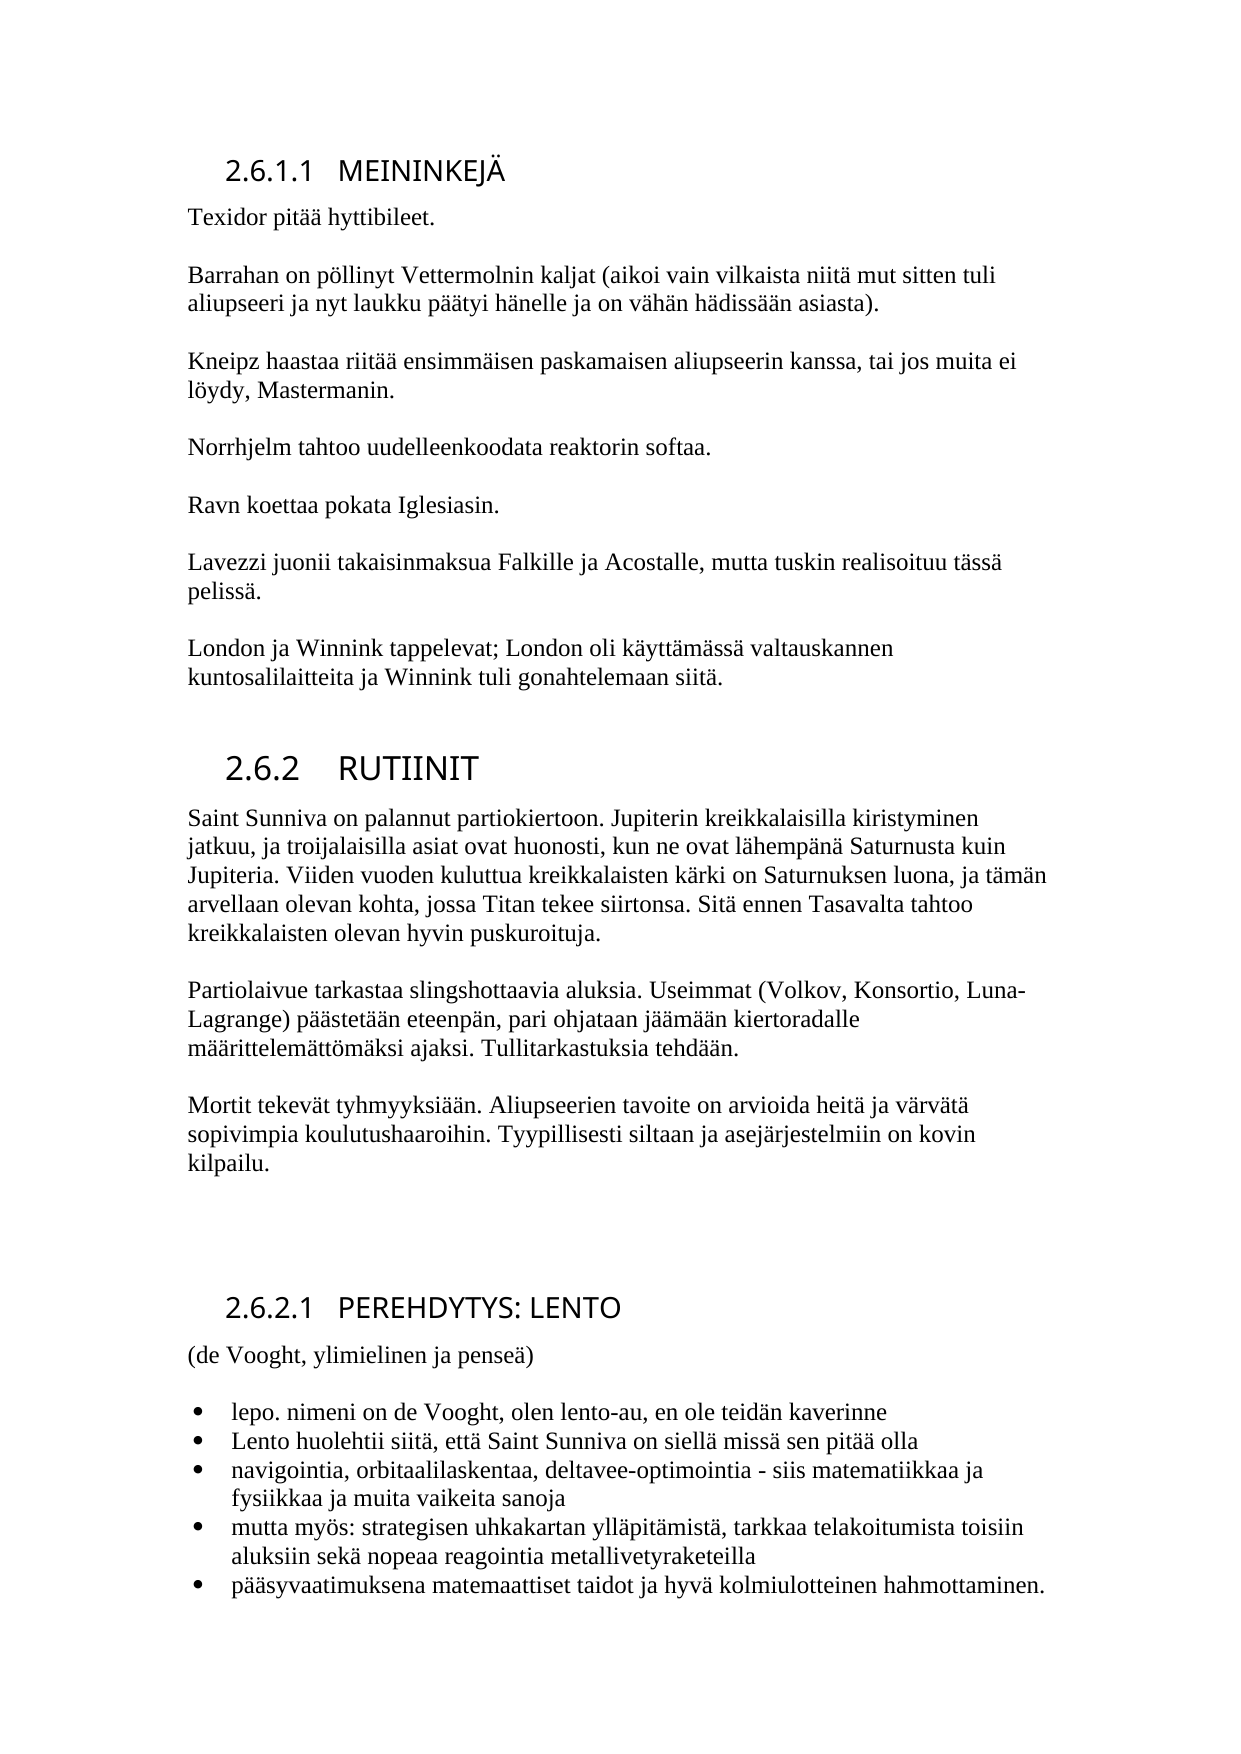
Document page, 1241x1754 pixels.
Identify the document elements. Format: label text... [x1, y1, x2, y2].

text Texidor pitää hyttibileet. [187, 202, 1053, 231]
text London ja Winnink tappelevat; London oli käyttämässä valtauskannen kuntosalilaitteita ja Winnink tuli gonahtelemaan siitä. [187, 633, 1053, 691]
text Barrahan on pöllinyt Vettermolnin kaljat (aikoi vain vilkaista niitä mut sitten tuli aliupseeri ja nyt laukku päätyi hänelle ja on vähän hädissään asiasta). [187, 260, 1053, 317]
text Saint Sunniva on palannut partiokiertoon. Jupiterin kreikkalaisilla kiristyminen jatkuu, ja troijalaisilla asiat ovat huonosti, kun ne ovat lähempänä Saturnusta kuin Jupiteria. Viiden vuoden kuluttua kreikkalaisten kärki on Saturnuksen luona, ja tämän arvellaan olevan kohta, jossa Titan tekee siirtonsa. Sitä ennen Tasavalta tahtoo kreikkalaisten olevan hyvin puskuroituja. [187, 803, 1053, 946]
text (de Vooght, ylimielinen ja penseä) [187, 1340, 1053, 1368]
text Norrhjelm tahtoo uudelleenkoodata reaktorin softaa. [187, 432, 1053, 461]
text Partiolaivue tarkastaa slingshottaavia aluksia. Useimmat (Volkov, Konsortio, Luna-Lagrange) päästetään eteenpän, pari ohjataan jäämään kiertoradalle määrittelemättömäksi ajaksi. Tullitarkastuksia tehdään. [187, 975, 1053, 1061]
text Mortit tekevät tyhmyyksiään. Aliupseerien tavoite on arvioida heitä ja värvätä sopivimpia koulutushaaroihin. Tyypillisesti siltaan ja asejärjestelmiin on kovin kilpailu. [187, 1090, 1053, 1176]
subtitle Perehdytys: Lento [225, 1288, 1053, 1327]
list mutta myös: strategisen uhkakartan ylläpitämistä, tarkkaa telakoitumista toisiin aluksiin sekä nopeaa reagointia metallivetyraketeilla [194, 1512, 1053, 1570]
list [194, 1570, 1053, 1598]
list navigointia, orbitaalilaskentaa, deltavee-optimointia - siis matematiikkaa ja fysiikkaa ja muita vaikeita sanoja [194, 1455, 1053, 1512]
text Lavezzi juonii takaisinmaksua Falkille ja Acostalle, mutta tuskin realisoituu tässä pelissä. [187, 547, 1053, 605]
text Ravn koettaa pokata Iglesiasin. [187, 490, 1053, 518]
subtitle Meininkejä [225, 150, 1053, 190]
list Lento huolehtii siitä, että Saint Sunniva on siellä missä sen pitää olla [194, 1426, 1053, 1455]
text Kneipz haastaa riitää ensimmäisen paskamaisen aliupseerin kanssa, tai jos muita ei löydy, Mastermanin. [187, 346, 1053, 403]
list lepo. nimeni on de Vooght, olen lento-au, en ole teidän kaverinne [194, 1397, 1053, 1426]
subtitle Rutiinit [225, 745, 1053, 790]
